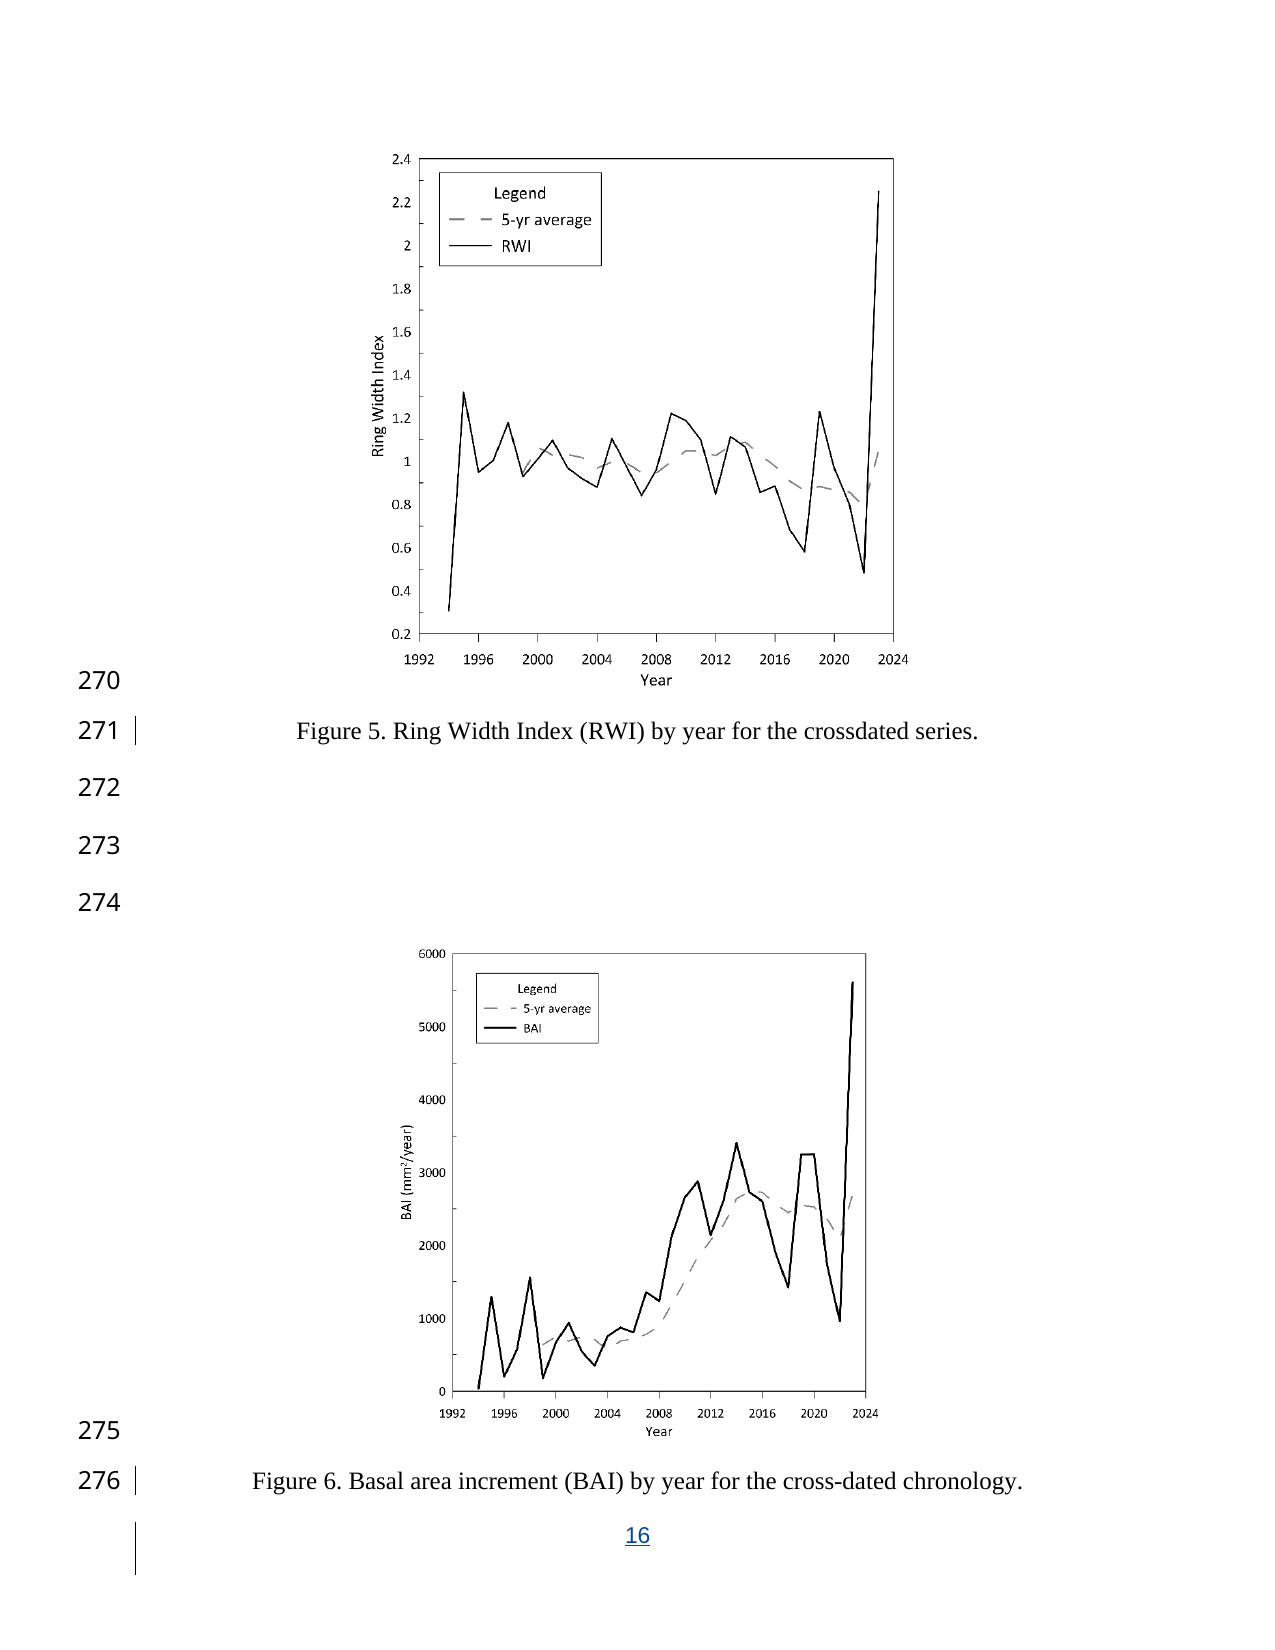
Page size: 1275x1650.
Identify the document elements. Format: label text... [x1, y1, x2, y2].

picture [396, 946, 879, 1440]
text Figure 6. Basal area increment (BAI) by year for the cross-dated chronology. [150, 1466, 1125, 1495]
picture [366, 150, 909, 690]
text Figure 5. Ring Width Index (RWI) by year for the crossdated series. [150, 716, 1125, 745]
